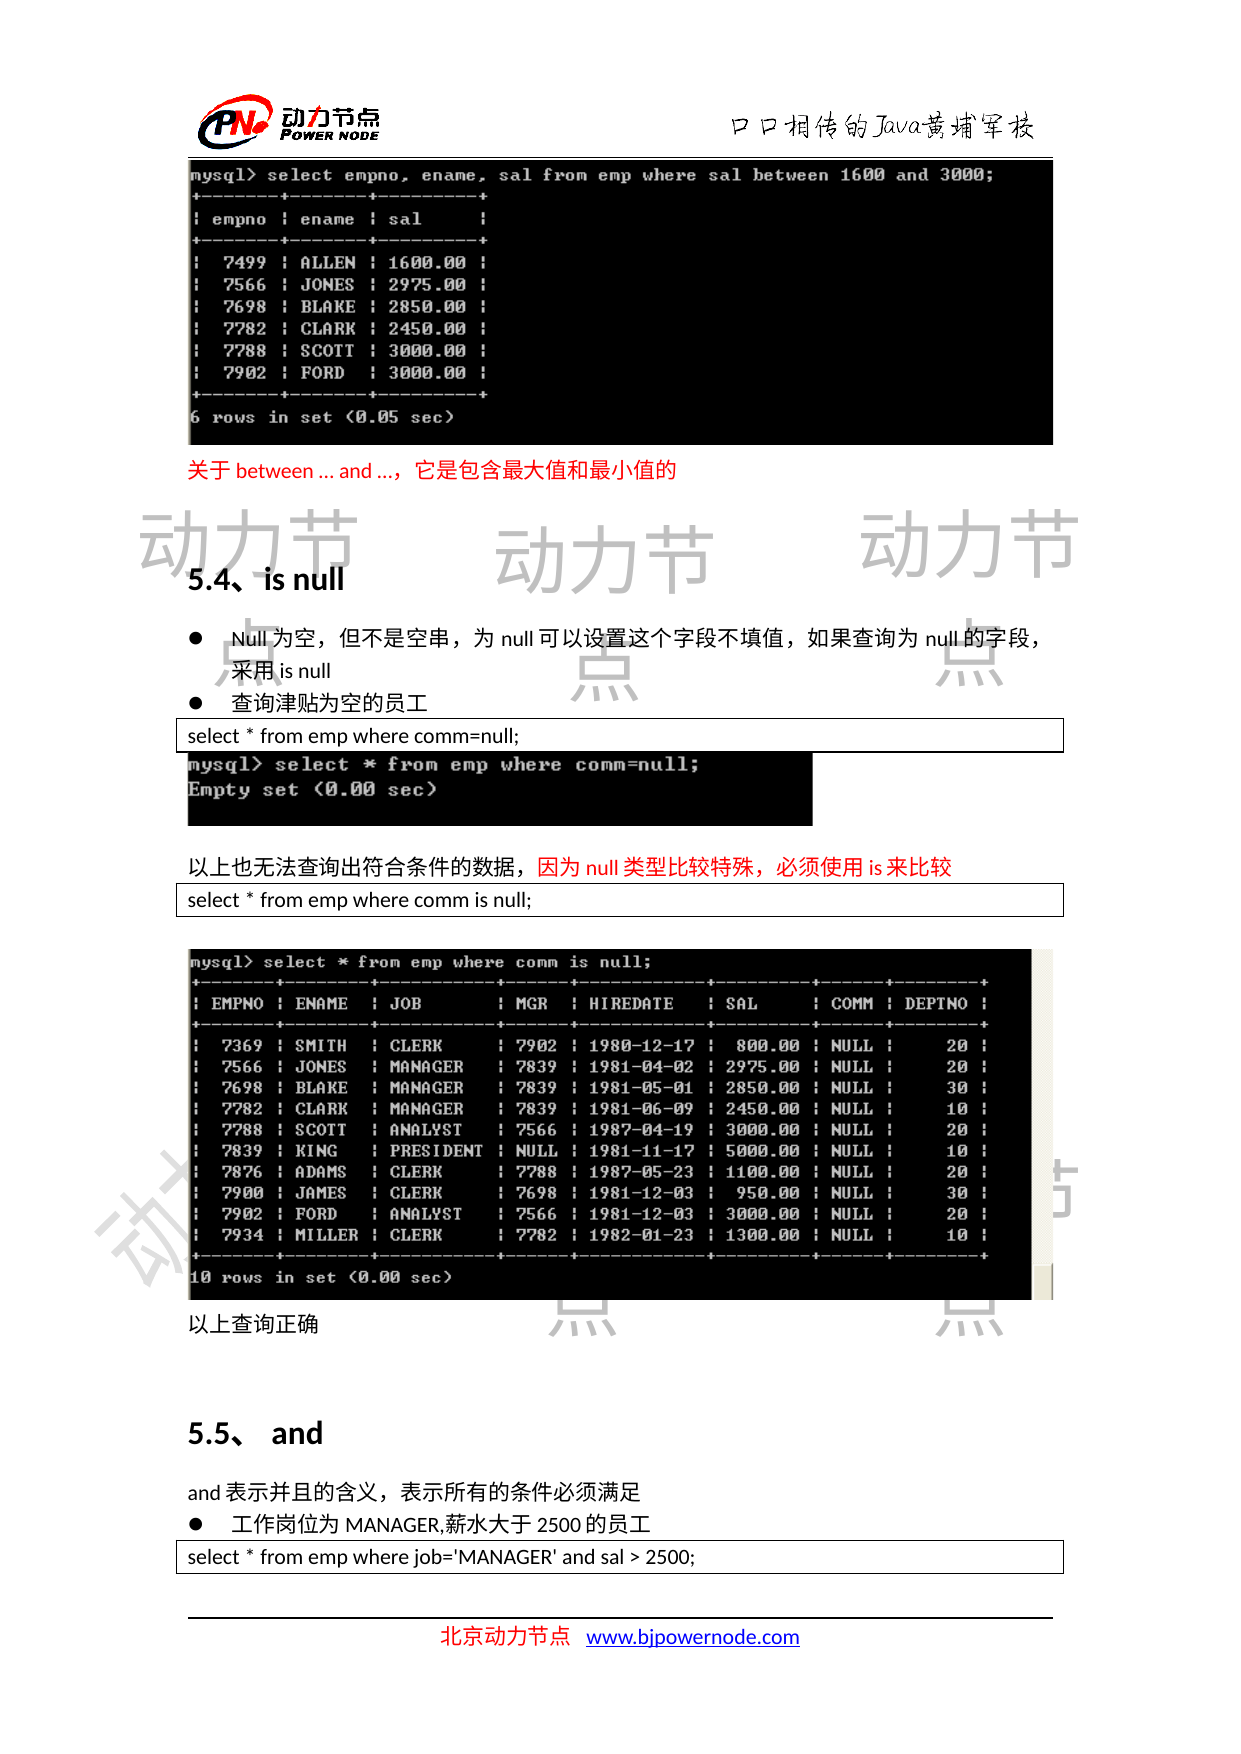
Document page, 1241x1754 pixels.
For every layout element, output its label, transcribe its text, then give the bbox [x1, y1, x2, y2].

picture [187, 88, 1053, 155]
table_header select * from emp where job='MANAGER' and sal > 2500; [177, 1541, 1063, 1573]
list 查询津贴为空的员工 [187, 685, 1053, 718]
picture [187, 752, 813, 826]
list 工作岗位为MANAGER,薪水大于2500的员工 [187, 1507, 1053, 1539]
table_header select * from emp where comm=null; [177, 719, 1063, 751]
subtitle 5.5、 and [187, 1397, 1053, 1462]
subtitle 5.4、is null [187, 543, 1053, 608]
picture [187, 160, 1054, 445]
text and表示并且的含义，表示所有的条件必须满足 [187, 1474, 1053, 1507]
text 以上查询正确 [187, 1307, 1053, 1339]
table_header select * from emp where comm is null; [177, 884, 1063, 916]
text 关于between … and …，它是包含最大值和最小值的 [187, 453, 1053, 485]
list Null为空，但不是空串，为null可以设置这个字段不填值，如果查询为null的字段，采用is null [187, 620, 1053, 685]
text 以上也无法查询出符合条件的数据，因为null类型比较特殊，必须使用 is来比较 [187, 850, 1053, 882]
picture [187, 949, 1054, 1300]
